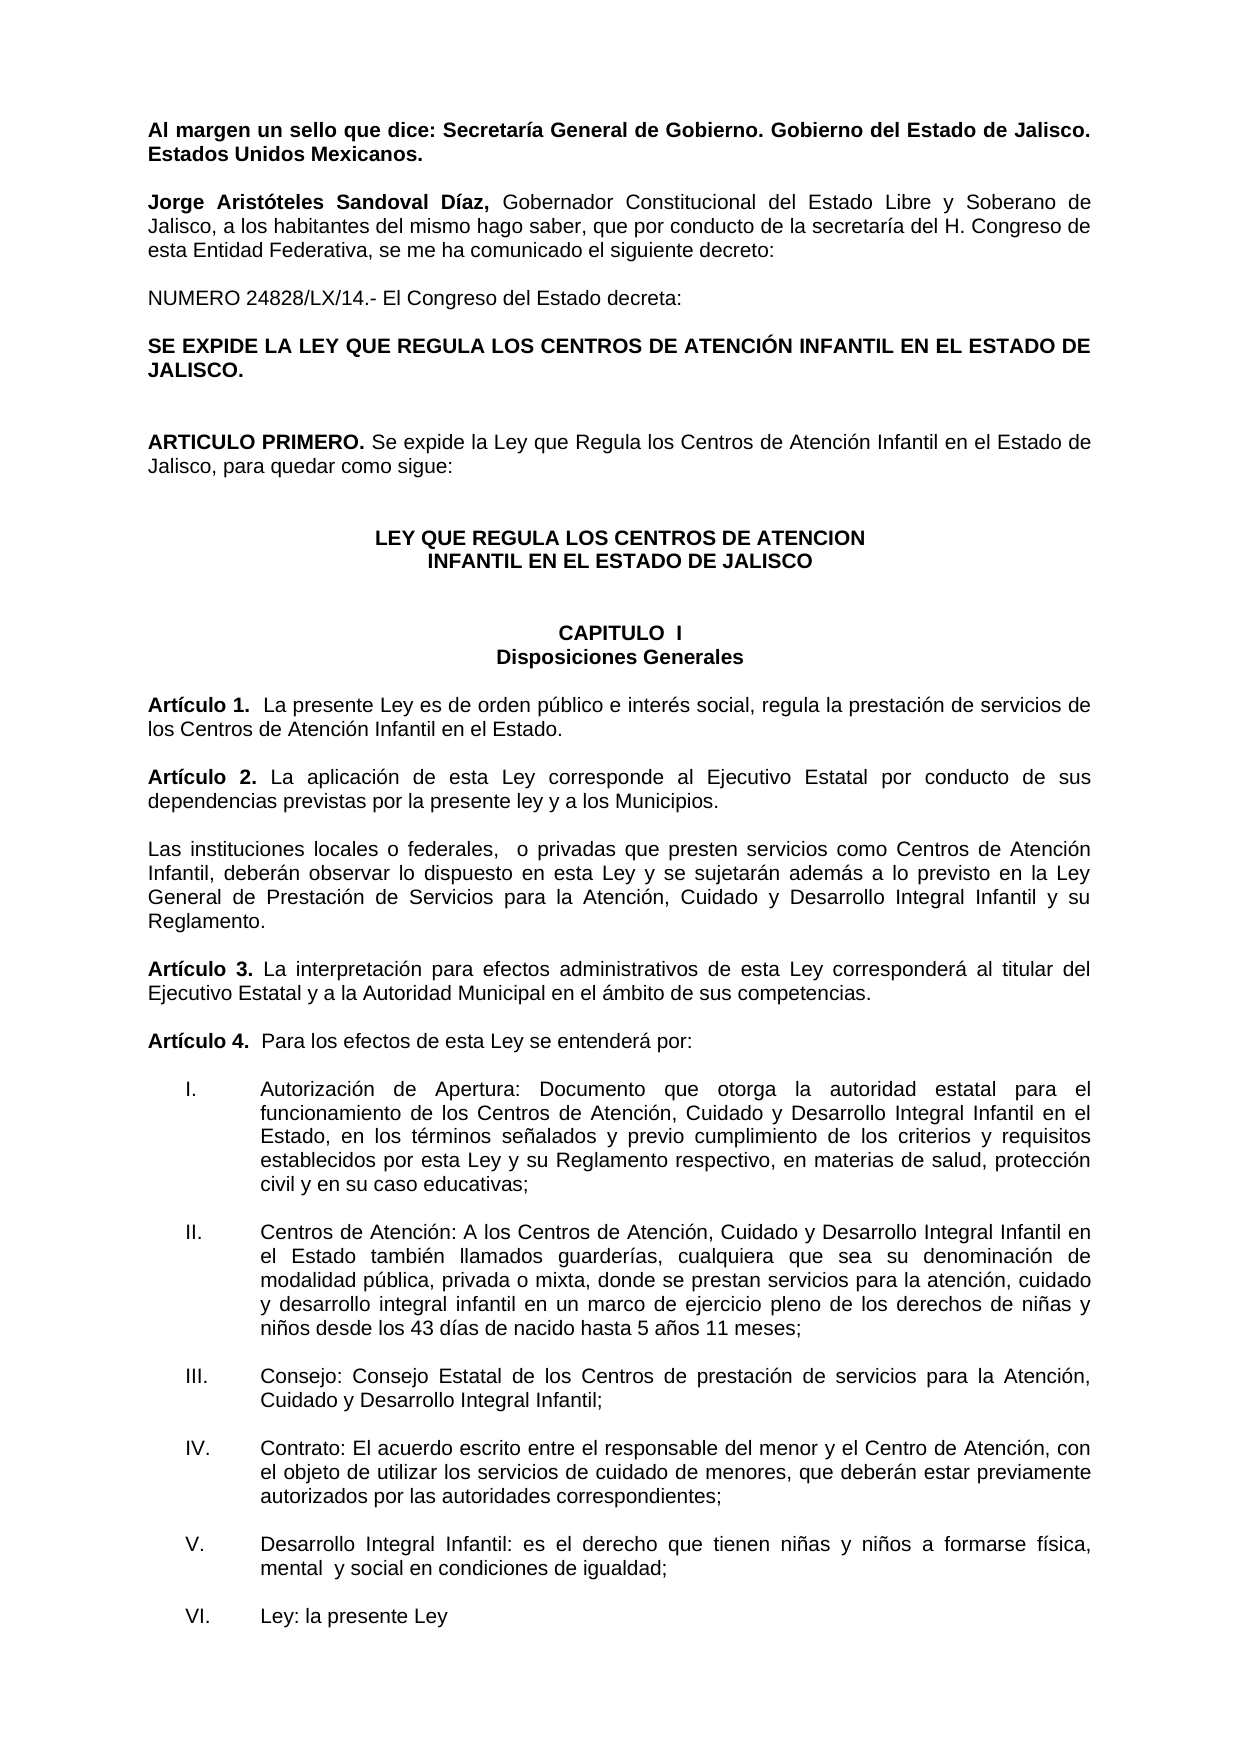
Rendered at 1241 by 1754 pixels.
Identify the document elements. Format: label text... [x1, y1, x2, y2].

list Centros de Atención: A los Centros de Atención, Cuidado y Desarrollo Integral Infantil en el Estado también llamados guarderías, cualquiera que sea su denominación de modalidad pública, privada o mixta, donde se prestan servicios para la atención, cuidado y desarrollo integral infantil en un marco de ejercicio pleno de los derechos de niñas y niños desde los 43 días de nacido hasta 5 años 11 meses; [185, 1220, 1092, 1340]
text NUMERO 24828/LX/14.- El Congreso del Estado decreta: [148, 286, 1092, 310]
text Artículo 4. Para los efectos de esta Ley se entenderá por: [148, 1028, 1092, 1052]
text Artículo 3. La interpretación para efectos administrativos de esta Ley corresponderá al titular del Ejecutivo Estatal y a en el ámbito de sus competencias. [148, 957, 1092, 1004]
text Artículo 2. La aplicación de esta Ley corresponde al Ejecutivo Estatal por conducto de sus dependencias previstas por la presente ley y a los Municipios. [148, 765, 1092, 813]
text Las instituciones locales o federales, o privadas que presten servicios como Centros de Atención Infantil, deberán observar lo dispuesto en esta Ley y se sujetarán además a lo previsto en de Prestación de Servicios para , Cuidado y Desarrollo Integral Infantil y su Reglamento. [148, 837, 1092, 933]
text Artículo 1. La presente Ley es de orden público e interés social, regula la prestación de servicios de los Centros de Atención Infantil en el Estado. [148, 693, 1092, 741]
text CAPITULO I [148, 621, 1092, 645]
text INFANTIL EN EL ESTADO DE JALISCO [148, 549, 1092, 573]
list Ley: la presente Ley [185, 1603, 1092, 1627]
list Consejo: Consejo Estatal de los Centros de prestación de servicios para , Cuidado y Desarrollo Integral Infantil; [185, 1364, 1092, 1412]
text LEY QUE REGULA LOS CENTROS DE ATENCION [148, 525, 1092, 549]
list Desarrollo Integral Infantil: es el derecho que tienen niñas y niños a formarse física, mental y social en condiciones de igualdad; [185, 1532, 1092, 1579]
text Disposiciones Generales [148, 645, 1092, 669]
text Jorge Aristóteles Sandoval Díaz, Gobernador Constitucional del Estado Libre y Soberano de Jalisco, a los habitantes del mismo hago saber, que por conducto de la secretaría del H. Congreso de esta Entidad Federativa, se me ha comunicado el siguiente decreto: [148, 190, 1092, 262]
text ARTICULO PRIMERO. Se expide que Regula los Centros de Atención Infantil en el Estado de Jalisco, para quedar como sigue: [148, 429, 1092, 477]
text SE EXPIDE REGULA LOS CENTROS DE ATENCIÓN INFANTIL EN EL ESTADO DE JALISCO. [148, 334, 1092, 382]
text Al margen un sello que dice: Secretaría General de Gobierno. Gobierno del Estado de Jalisco. Estados Unidos Mexicanos. [148, 118, 1092, 166]
list Contrato: El acuerdo escrito entre el responsable del menor y el Centro de Atención, con el objeto de utilizar los servicios de cuidado de menores, que deberán estar previamente autorizados por las autoridades correspondientes; [185, 1436, 1092, 1508]
list Autorización de Apertura: Documento que otorga la autoridad estatal para el funcionamiento de los Centros de Atención, Cuidado y Desarrollo Integral Infantil en el Estado, en los términos señalados y previo cumplimiento de los criterios y requisitos establecidos por esta Ley y su Reglamento respectivo, en materias de salud, protección civil y en su caso educativas; [185, 1076, 1092, 1196]
